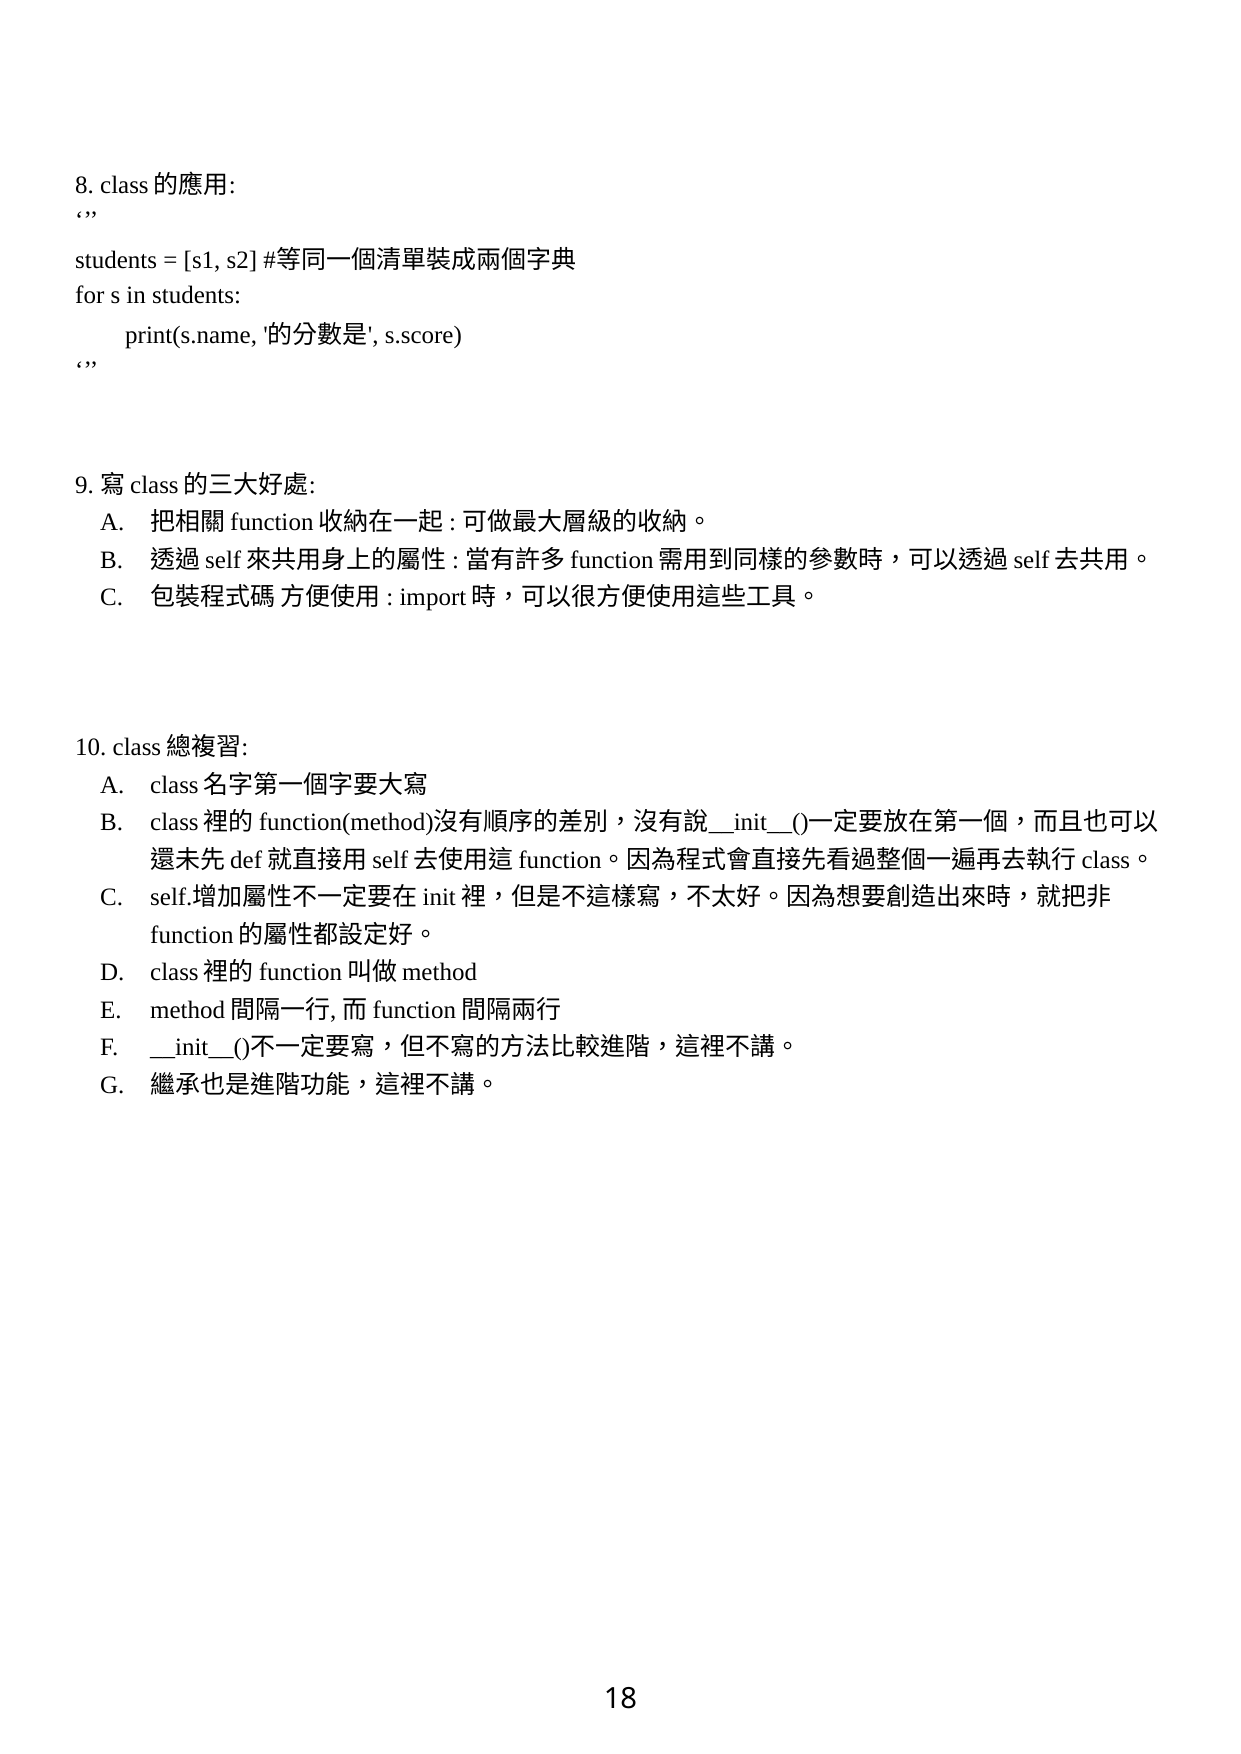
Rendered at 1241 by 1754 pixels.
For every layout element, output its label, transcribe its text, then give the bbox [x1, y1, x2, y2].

list class裡的function(method)沒有順序的差別，沒有說__init__()一定要放在第一個，而且也可以還未先def就直接用self去使用這function。因為程式會直接先看過整個一遍再去執行class。 [100, 801, 1165, 876]
list 包裝程式碼 方便使用 : import時，可以很方便使用這些工具。 [100, 576, 1165, 613]
text 10. class總複習: [75, 726, 1165, 763]
text ‘’’ [75, 201, 1165, 238]
text students = [s1, s2] #等同一個清單裝成兩個字典 [75, 238, 1165, 276]
list 繼承也是進階功能，這裡不講。 [100, 1063, 1165, 1101]
list __init__()不一定要寫，但不寫的方法比較進階，這裡不講。 [100, 1026, 1165, 1063]
list method間隔一行, 而function間隔兩行 [100, 988, 1165, 1026]
list self.增加屬性不一定要在init裡，但是不這樣寫，不太好。因為想要創造出來時，就把非function的屬性都設定好。 [100, 876, 1165, 951]
list 透過self來共用身上的屬性 : 當有許多function需用到同樣的參數時，可以透過self去共用。 [100, 538, 1165, 576]
list class裡的function叫做method [100, 951, 1165, 988]
text ‘’’ [75, 351, 1165, 388]
text print(s.name, '的分數是', s.score) [75, 313, 1165, 351]
text 8. class的應用: [75, 163, 1165, 201]
list 把相關function收納在一起 : 可做最大層級的收納。 [100, 501, 1165, 538]
text for s in students: [75, 276, 1165, 313]
text 9. 寫class的三大好處: [75, 463, 1165, 501]
list class名字第一個字要大寫 [100, 763, 1165, 801]
